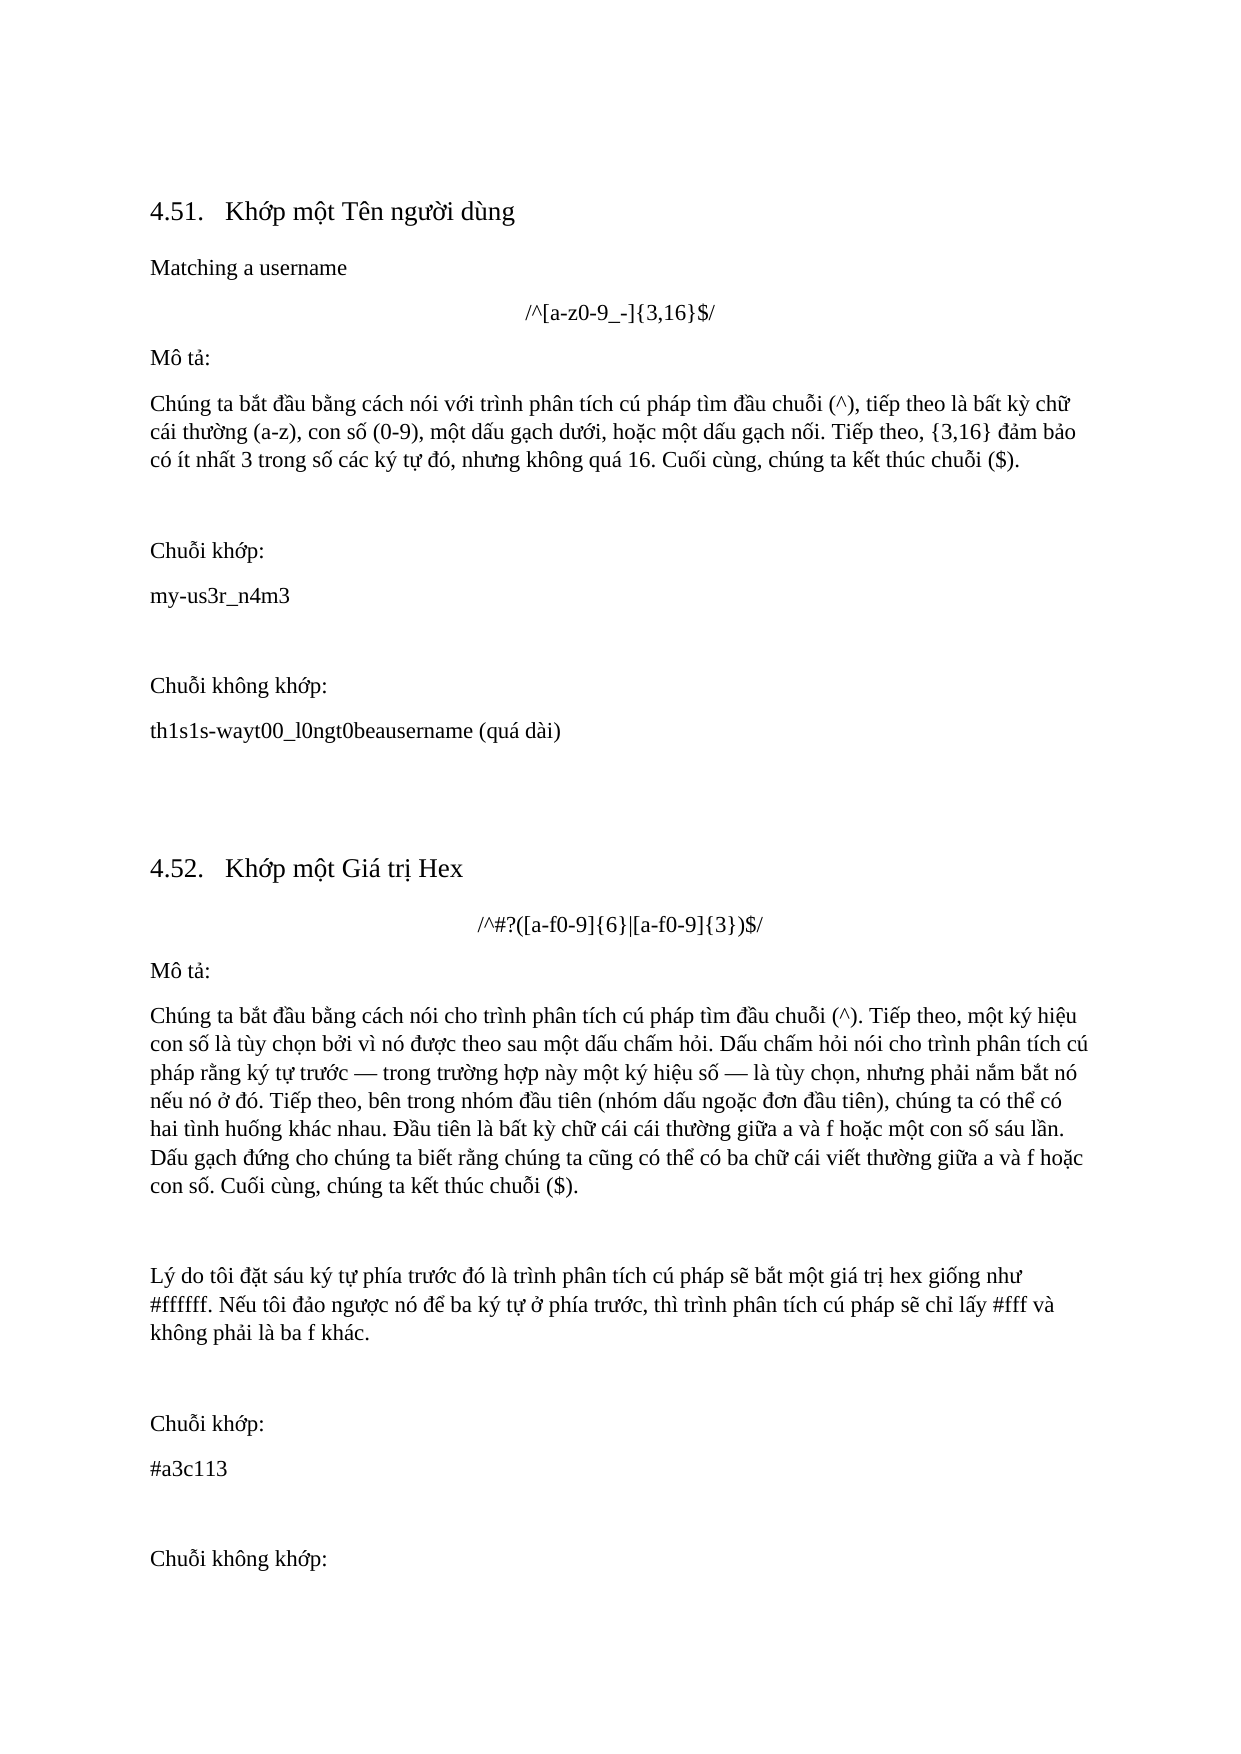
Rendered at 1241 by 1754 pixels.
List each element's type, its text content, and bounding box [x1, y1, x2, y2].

text my-us3r_n4m3 [150, 582, 1090, 608]
text Chuỗi khớp: [150, 537, 1090, 563]
text #a3c113 [150, 1455, 1090, 1481]
text Chuỗi không khớp: [150, 672, 1090, 698]
text Chuỗi không khớp: [150, 1545, 1090, 1571]
text Lý do tôi đặt sáu ký tự phía trước đó là trình phân tích cú pháp sẽ bắt một giá trị hex giống như #ffffff. Nếu tôi đảo ngược nó để ba ký tự ở phía trước, thì trình phân tích cú pháp sẽ chỉ lấy #fff và không phải là ba f khác. [150, 1263, 1090, 1346]
text Chuỗi khớp: [150, 1410, 1090, 1436]
subtitle Khớp một Giá trị Hex [150, 852, 1090, 883]
text /^#?([a-f0-9]{6}|[a-f0-9]{3})$/ [150, 912, 1090, 938]
text Chúng ta bắt đầu bằng cách nói với trình phân tích cú pháp tìm đầu chuỗi (^), tiếp theo là bất kỳ chữ cái thường (a-z), con số (0-9), một dấu gạch dưới, hoặc một dấu gạch nối. Tiếp theo, {3,16} đảm bảo có ít nhất 3 trong số các ký tự đó, nhưng không quá 16. Cuối cùng, chúng ta kết thúc chuỗi ($). [150, 389, 1090, 473]
text Matching a username [150, 254, 1090, 281]
text th1s1s-wayt00_l0ngt0beausername (quá dài) [150, 717, 1090, 743]
text Chúng ta bắt đầu bằng cách nói cho trình phân tích cú pháp tìm đầu chuỗi (^). Tiếp theo, một ký hiệu con số là tùy chọn bởi vì nó được theo sau một dấu chấm hỏi. Dấu chấm hỏi nói cho trình phân tích cú pháp rằng ký tự trước — trong trường hợp này một ký hiệu số — là tùy chọn, nhưng phải nắm bắt nó nếu nó ở đó. Tiếp theo, bên trong nhóm đầu tiên (nhóm dấu ngoặc đơn đầu tiên), chúng ta có thể có hai tình huống khác nhau. Đầu tiên là bất kỳ chữ cái cái thường giữa a và f hoặc một con số sáu lần. Dấu gạch đứng cho chúng ta biết rằng chúng ta cũng có thể có ba chữ cái viết thường giữa a và f hoặc con số. Cuối cùng, chúng ta kết thúc chuỗi ($). [150, 1002, 1090, 1199]
text /^[a-z0-9_-]{3,16}$/ [150, 299, 1090, 326]
subtitle Khớp một Tên người dùng [150, 195, 1090, 226]
text Mô tả: [150, 957, 1090, 983]
text Mô tả: [150, 344, 1090, 371]
